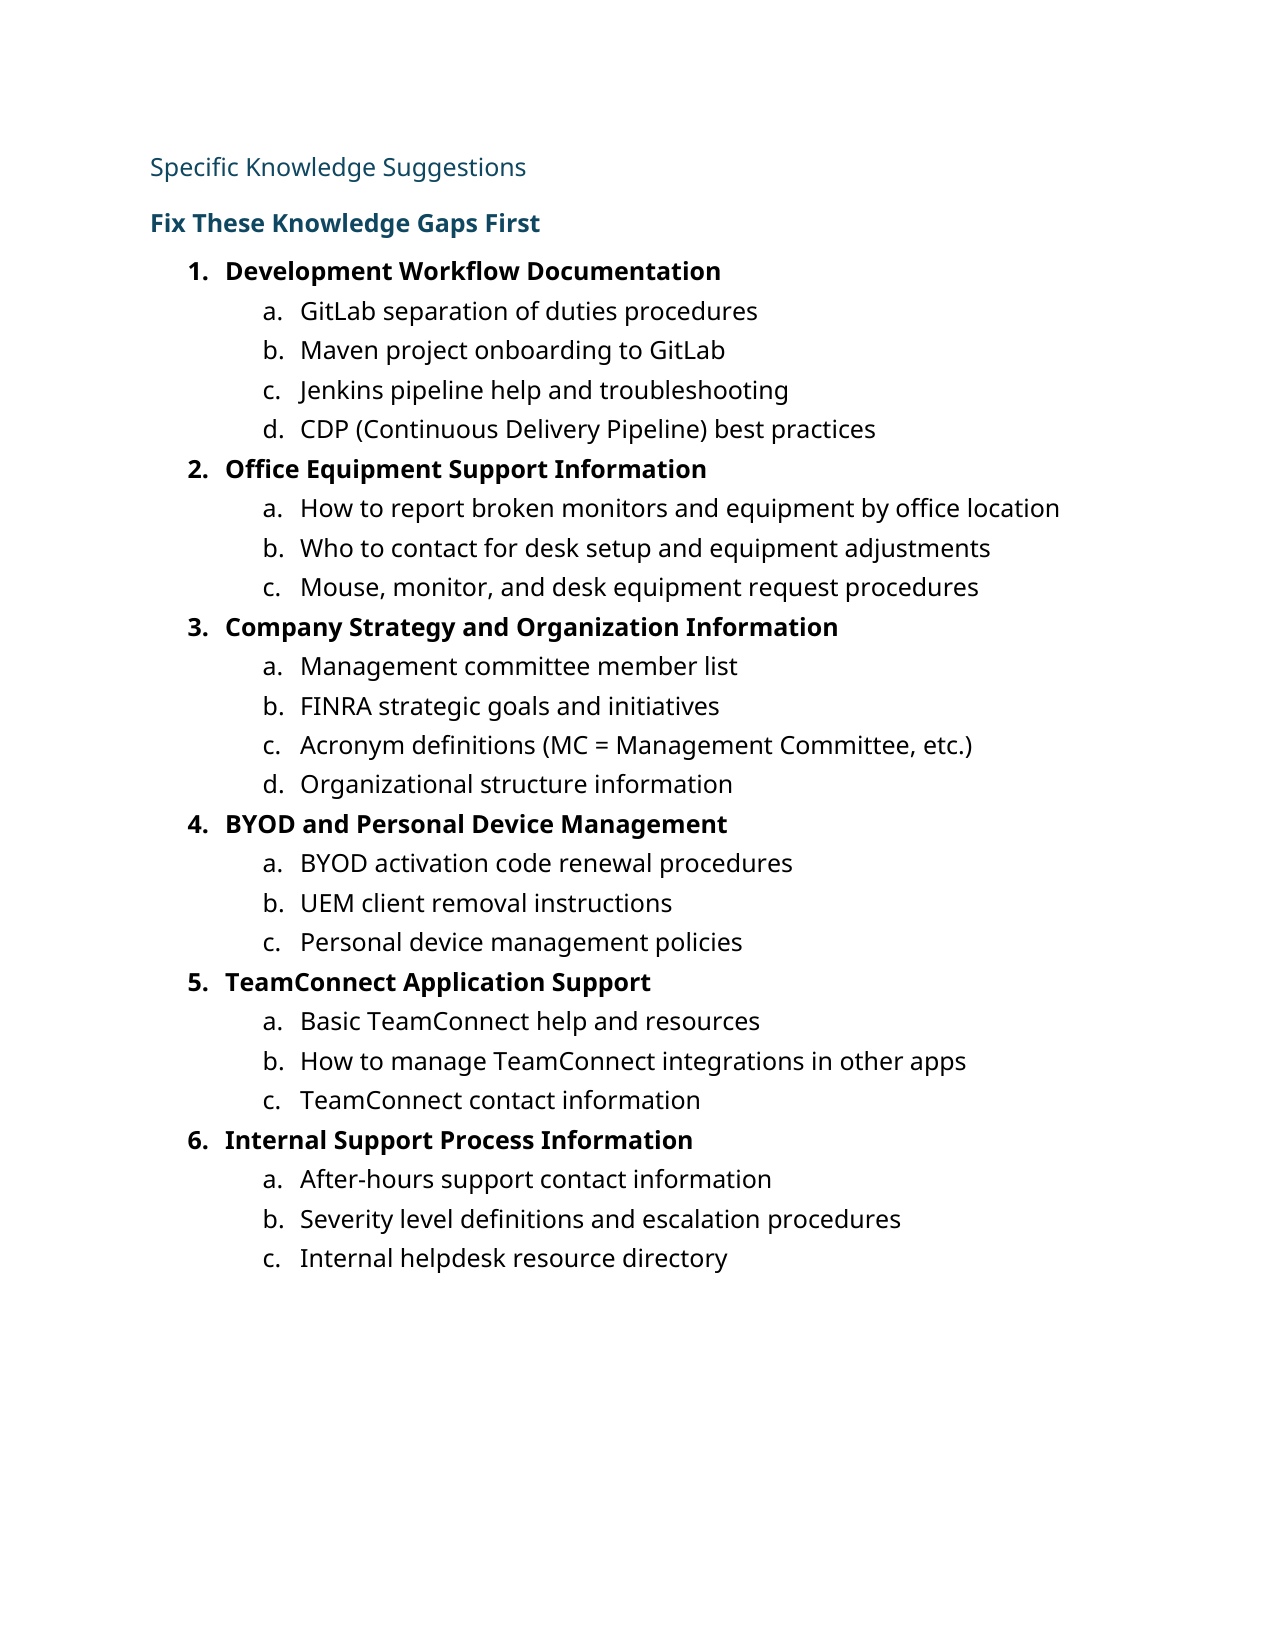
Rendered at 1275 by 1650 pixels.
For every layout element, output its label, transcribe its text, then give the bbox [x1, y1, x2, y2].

list Severity level definitions and escalation procedures [262, 1201, 1125, 1236]
list How to report broken monitors and equipment by office location [262, 491, 1125, 525]
list Development Workflow Documentation [187, 254, 1125, 288]
list TeamConnect Application Support [187, 964, 1125, 999]
list BYOD and Personal Device Management [187, 807, 1125, 841]
list Maven project onboarding to GitLab [262, 333, 1125, 367]
list After-hours support contact information [262, 1162, 1125, 1196]
list Basic TeamConnect help and resources [262, 1004, 1125, 1038]
list Mouse, monitor, and desk equipment request procedures [262, 570, 1125, 604]
list Who to contact for desk setup and equipment adjustments [262, 530, 1125, 564]
subtitle Specific Knowledge Suggestions [150, 150, 1125, 184]
subtitle Fix These Knowledge Gaps First [150, 206, 1125, 240]
list Jenkins pipeline help and troubleshooting [262, 372, 1125, 406]
list Internal Support Process Information [187, 1122, 1125, 1157]
list Organizational structure information [262, 767, 1125, 801]
list CDP (Continuous Delivery Pipeline) best practices [262, 412, 1125, 446]
list Management committee member list [262, 649, 1125, 683]
list FINRA strategic goals and initiatives [262, 688, 1125, 722]
list How to manage TeamConnect integrations in other apps [262, 1043, 1125, 1078]
list Personal device management policies [262, 925, 1125, 959]
list UEM client removal instructions [262, 886, 1125, 920]
list GitLab separation of duties procedures [262, 293, 1125, 327]
list Acronym definitions (MC = Management Committee, etc.) [262, 728, 1125, 762]
list Company Strategy and Organization Information [187, 609, 1125, 643]
list Office Equipment Support Information [187, 451, 1125, 485]
list Internal helpdesk resource directory [262, 1241, 1125, 1275]
list TeamConnect contact information [262, 1083, 1125, 1117]
list BYOD activation code renewal procedures [262, 846, 1125, 880]
